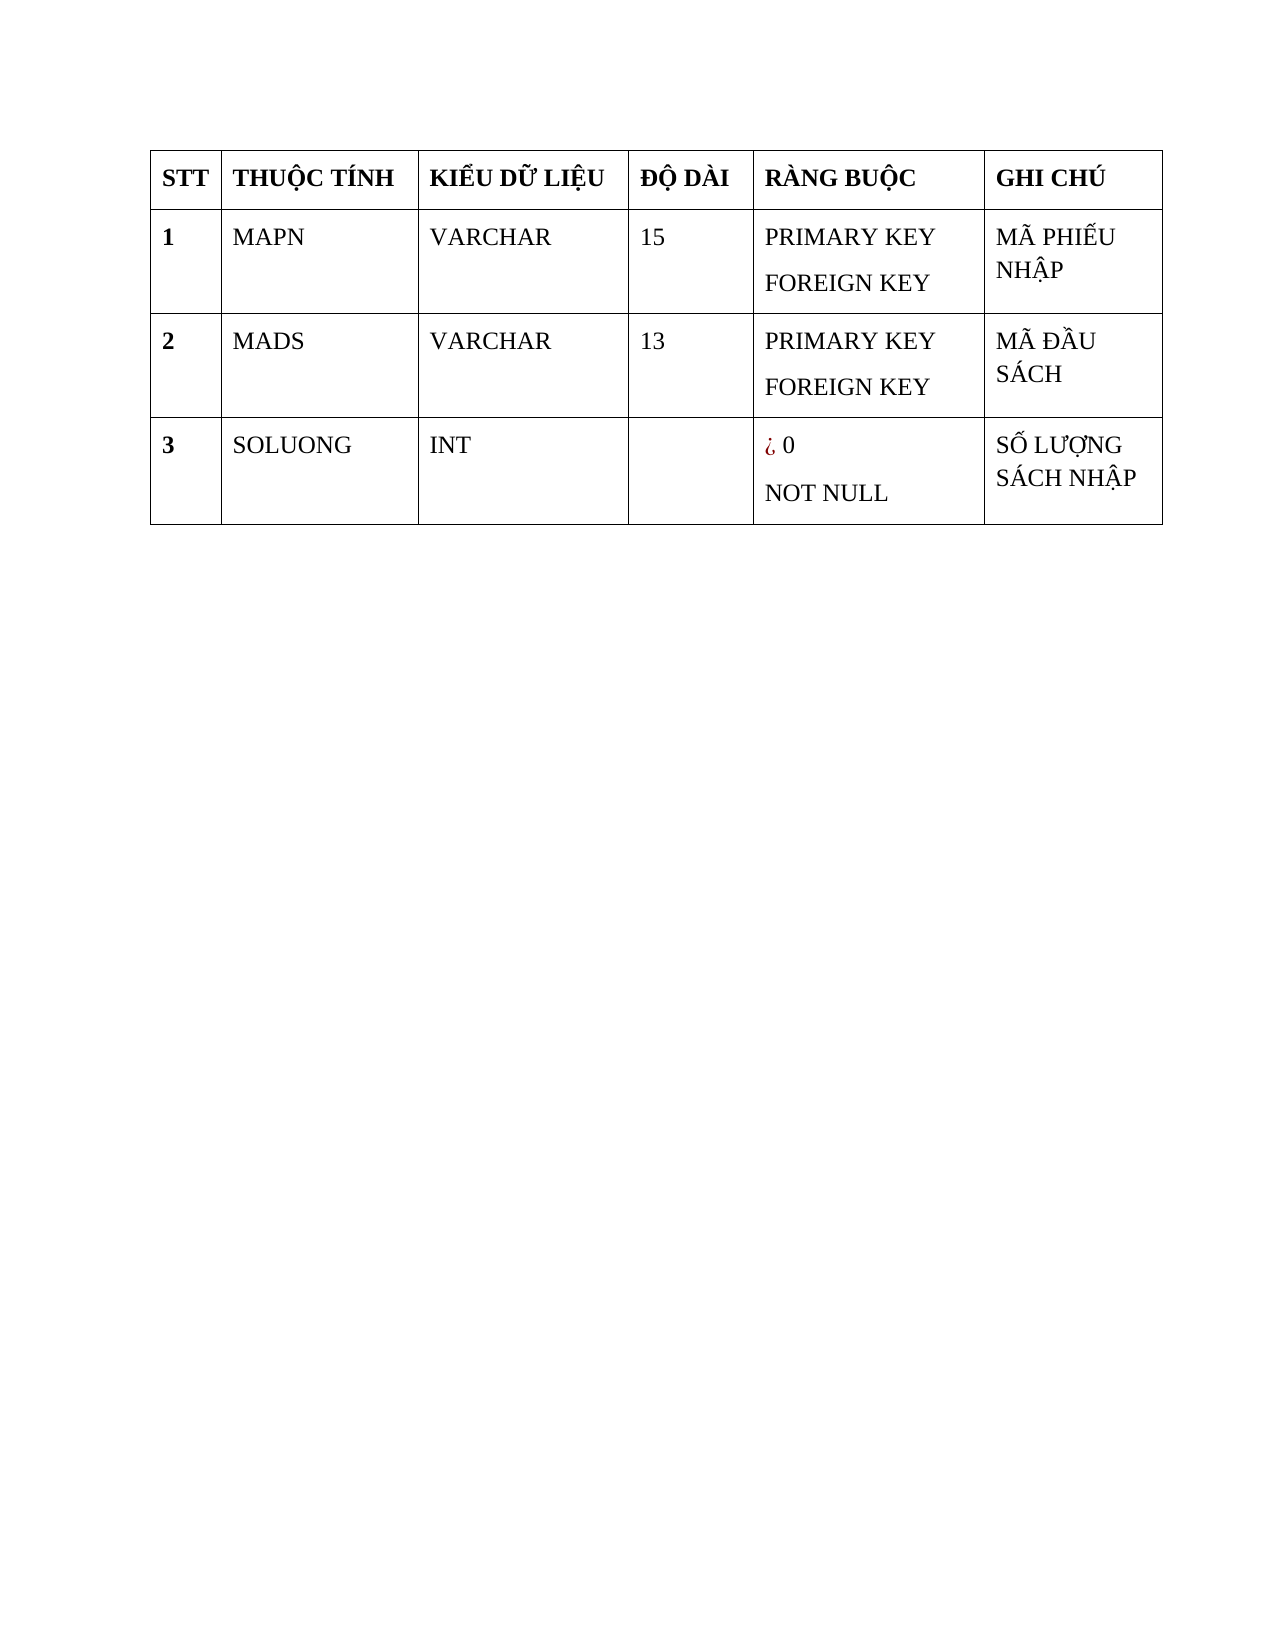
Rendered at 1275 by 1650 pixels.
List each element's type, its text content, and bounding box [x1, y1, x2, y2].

table_cell MÃ PHIẾU NHẬP [985, 210, 1162, 313]
table_header GHI CHÚ [985, 151, 1162, 209]
table_cell 1 [151, 210, 221, 313]
table_header KIỂU DỮ LIỆU [419, 151, 628, 209]
table_cell SỐ LƯỢNG SÁCH NHẬP [985, 418, 1162, 523]
table_cell INT [419, 418, 628, 523]
table_cell 15 [629, 210, 753, 313]
table_cell MADS [222, 314, 418, 417]
table_cell PRIMARY KEY FOREIGN KEY [754, 314, 984, 417]
table_cell [629, 418, 753, 523]
table_header STT [151, 151, 221, 209]
table_cell VARCHAR [419, 314, 628, 417]
table_cell MAPN [222, 210, 418, 313]
table_cell PRIMARY KEY FOREIGN KEY [754, 210, 984, 313]
table_header THUỘC TÍNH [222, 151, 418, 209]
table_cell 2 [151, 314, 221, 417]
table_header ĐỘ DÀI [629, 151, 753, 209]
table_cell 3 [151, 418, 221, 523]
table_cell VARCHAR [419, 210, 628, 313]
table_header RÀNG BUỘC [754, 151, 984, 209]
table_cell 13 [629, 314, 753, 417]
table_cell 0 NOT NULL [754, 418, 984, 523]
table_cell MÃ ĐẦU SÁCH [985, 314, 1162, 417]
table_cell SOLUONG [222, 418, 418, 523]
